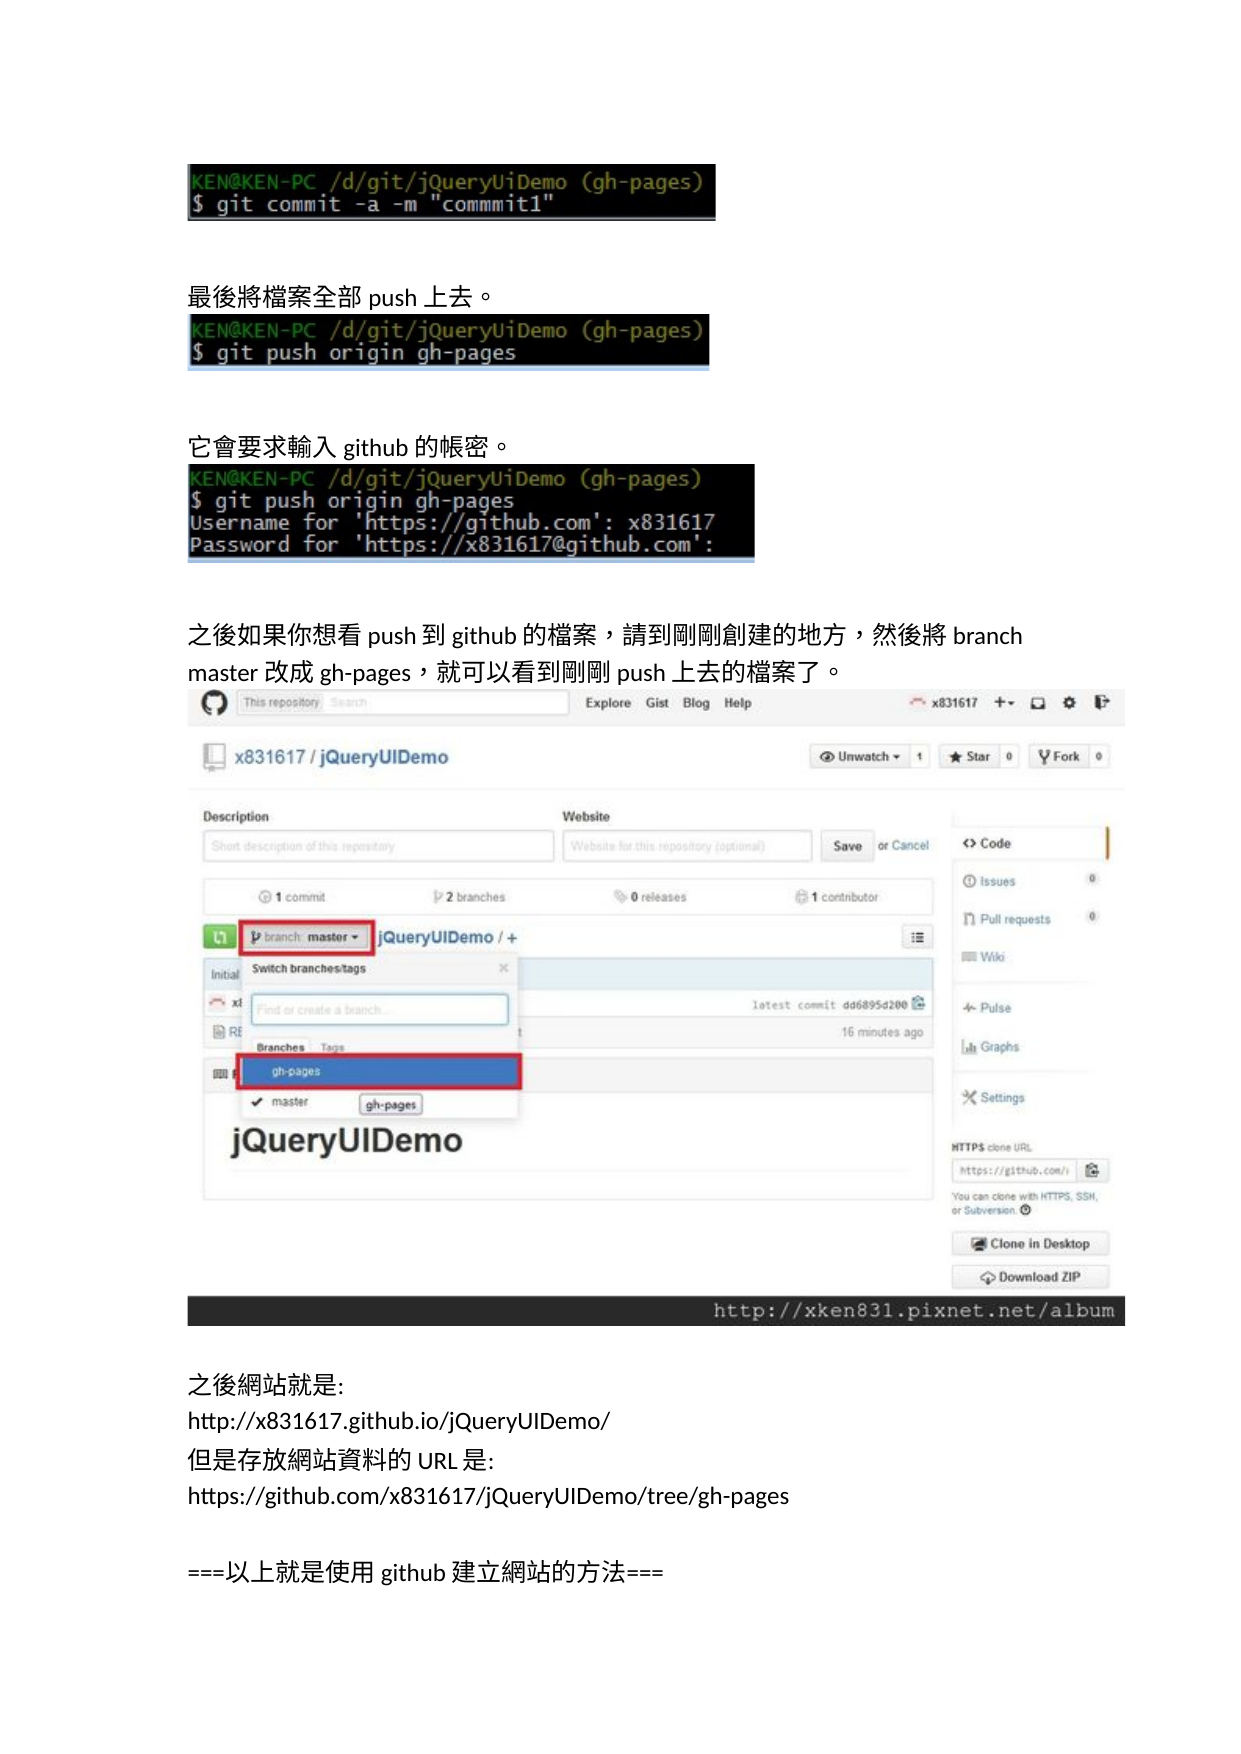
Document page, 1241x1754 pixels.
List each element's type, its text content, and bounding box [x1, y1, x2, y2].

text 但是存放網站資料的URL是: [187, 1439, 1053, 1477]
text http://x831617.github.io/jQueryUIDemo/ [187, 1402, 1053, 1439]
text 之後網站就是: [187, 1364, 1053, 1402]
text ===以上就是使用 github 建立網站的方法=== [187, 1552, 1053, 1589]
picture [187, 314, 710, 371]
text 之後如果你想看push到github的檔案，請到剛剛創建的地方，然後將 branch master 改成 gh-pages，就可以看到剛剛 push 上去的檔案了。 [187, 614, 1053, 689]
picture [187, 164, 716, 221]
picture [187, 689, 1125, 1326]
text 最後將檔案全部 push 上去。 [187, 277, 1053, 314]
text https://github.com/x831617/jQueryUIDemo/tree/gh-pages [187, 1477, 1053, 1514]
picture [187, 464, 755, 563]
text 它會要求輸入 github 的帳密。 [187, 427, 1053, 464]
